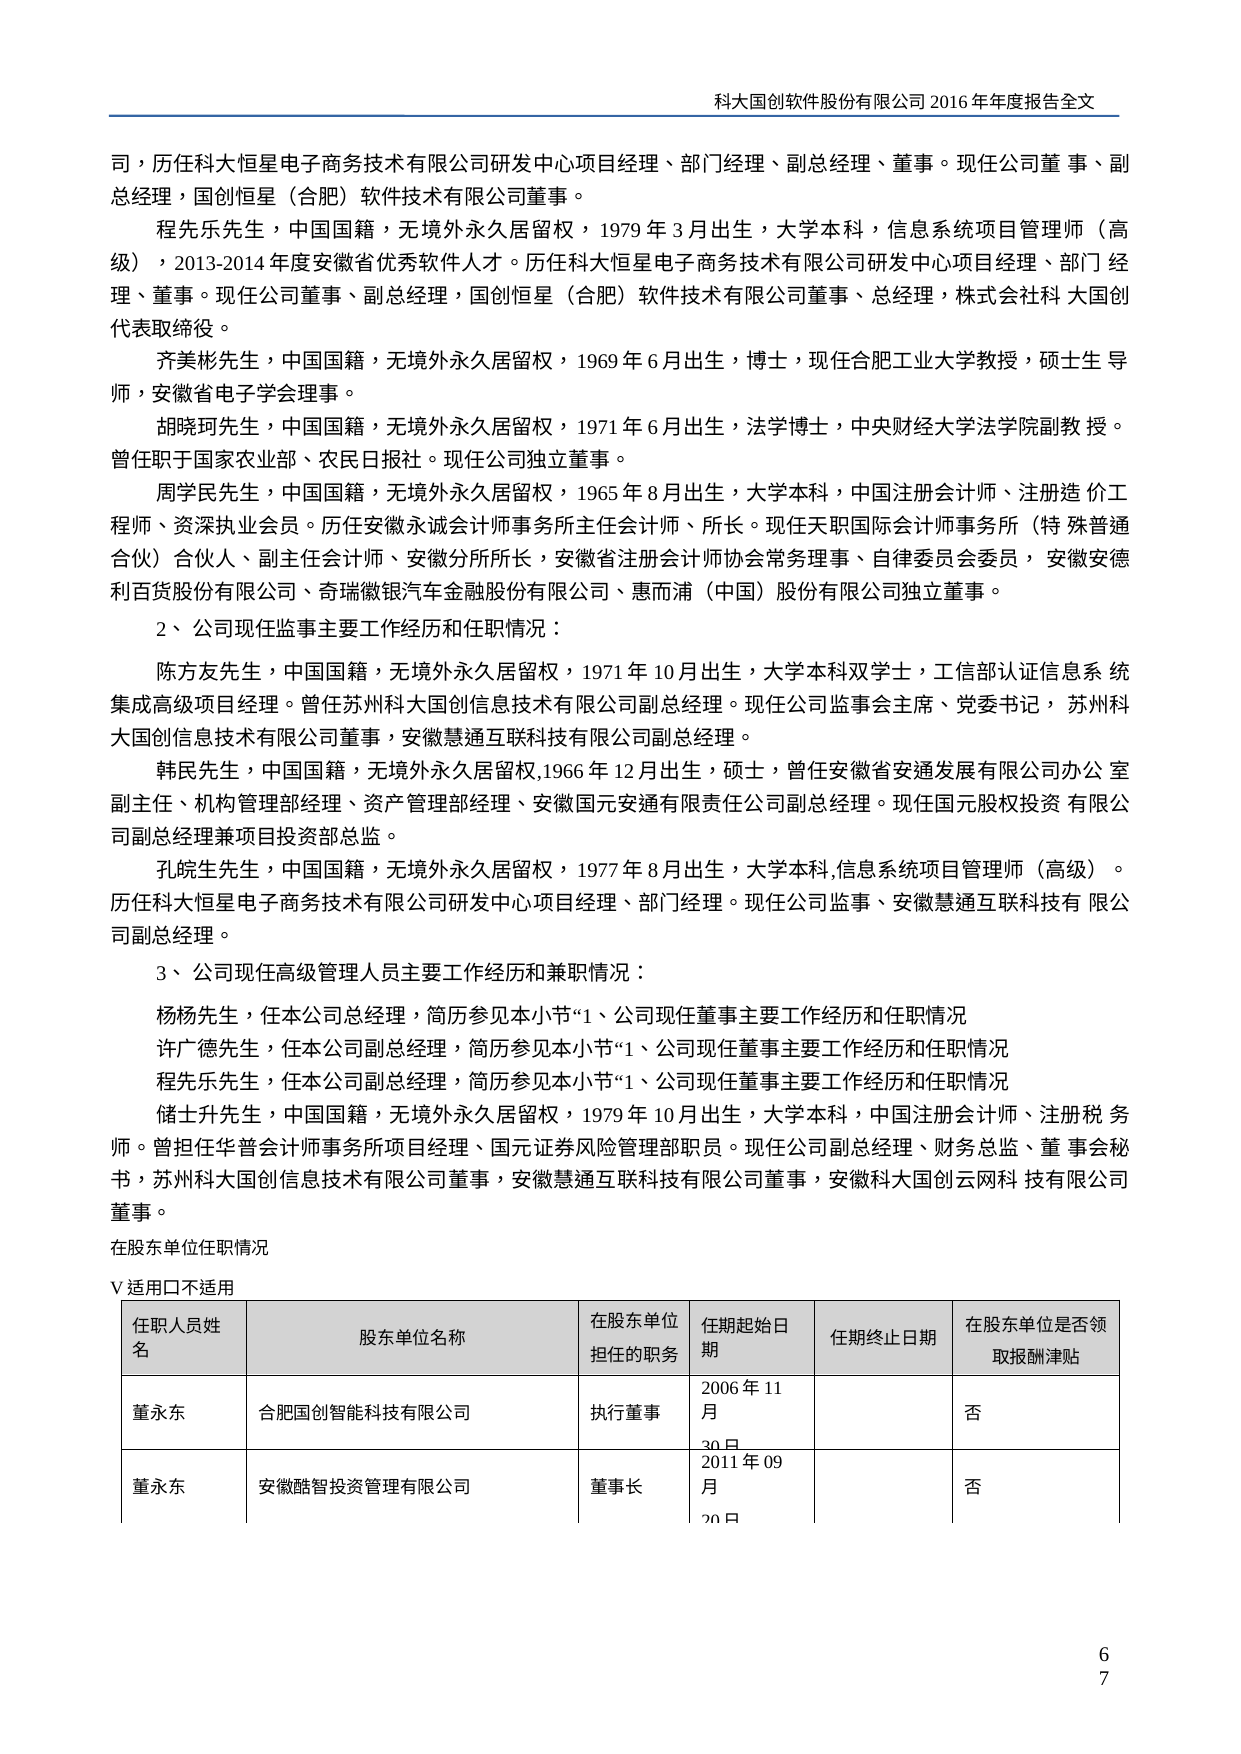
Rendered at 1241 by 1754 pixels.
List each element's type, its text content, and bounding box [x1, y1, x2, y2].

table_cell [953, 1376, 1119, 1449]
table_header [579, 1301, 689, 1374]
text 孔皖生先生，中国国籍，无境外永久居留权，1977年8月出生，大学本科,信息系统项目管理师（高级）。 历任科大恒星电子商务技术有限公司研发中心项目经理、部门经理。现任公司监事、安徽慧通互联科技有 限公司副总经理。 [110, 851, 1131, 950]
text 杨杨先生，任本公司总经理，简历参见本小节“1、公司现任董事主要工作经历和任职情况 [110, 997, 1131, 1030]
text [110, 146, 1131, 211]
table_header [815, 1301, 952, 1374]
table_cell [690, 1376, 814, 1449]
text 程先乐先生，任本公司副总经理，简历参见本小节“1、公司现任董事主要工作经历和任职情况 [110, 1063, 1131, 1096]
text 3、 公司现任高级管理人员主要工作经历和兼职情况： [110, 958, 1131, 987]
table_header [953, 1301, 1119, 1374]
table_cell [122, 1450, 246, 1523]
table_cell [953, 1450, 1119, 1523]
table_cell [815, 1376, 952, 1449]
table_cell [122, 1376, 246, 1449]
text 储士升先生，中国国籍，无境外永久居留权，1979年10月出生，大学本科，中国注册会计师、注册税 务师。曾担任华普会计师事务所项目经理、国元证券风险管理部职员。现任公司副总经理、财务总监、董 事会秘书，苏州科大国创信息技术有限公司董事，安徽慧通互联科技有限公司董事，安徽科大国创云网科 技有限公司董事。 [110, 1096, 1131, 1227]
text 在股东单位任职情况 [110, 1235, 1131, 1259]
text 齐美彬先生，中国国籍，无境外永久居留权，1969年6月出生，博士，现任合肥工业大学教授，硕士生 导师，安徽省电子学会理事。 [110, 343, 1131, 408]
text 陈方友先生，中国国籍，无境外永久居留权，1971年10月出生，大学本科双学士，工信部认证信息系 统集成高级项目经理。曾任苏州科大国创信息技术有限公司副总经理。现任公司监事会主席、党委书记， 苏州科大国创信息技术有限公司董事，安徽慧通互联科技有限公司副总经理。 [110, 653, 1131, 752]
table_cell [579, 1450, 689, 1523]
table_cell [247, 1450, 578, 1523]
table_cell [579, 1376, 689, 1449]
text 程先乐先生，中国国籍，无境外永久居留权，1979年3月出生，大学本科，信息系统项目管理师（高 级），2013-2014年度安徽省优秀软件人才。历任科大恒星电子商务技术有限公司研发中心项目经理、部门 经理、董事。现任公司董事、副总经理，国创恒星（合肥）软件技术有限公司董事、总经理，株式会社科 大国创代表取缔役。 [110, 211, 1131, 343]
text 许广德先生，任本公司副总经理，简历参见本小节“1、公司现任董事主要工作经历和任职情况 [110, 1030, 1131, 1063]
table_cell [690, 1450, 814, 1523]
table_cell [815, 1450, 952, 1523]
text 2、 公司现任监事主要工作经历和任职情况： [110, 614, 1131, 643]
text 周学民先生，中国国籍，无境外永久居留权，1965年8月出生，大学本科，中国注册会计师、注册造 价工程师、资深执业会员。历任安徽永诚会计师事务所主任会计师、所长。现任天职国际会计师事务所（特 殊普通合伙）合伙人、副主任会计师、安徽分所所长，安徽省注册会计师协会常务理事、自律委员会委员， 安徽安德利百货股份有限公司、奇瑞徽银汽车金融股份有限公司、惠而浦（中国）股份有限公司独立董事。 [110, 474, 1131, 606]
text V适用口不适用 [110, 1274, 1131, 1299]
text 韩民先生，中国国籍，无境外永久居留权,1966年12月出生，硕士，曾任安徽省安通发展有限公司办公 室副主任、机构管理部经理、资产管理部经理、安徽国元安通有限责任公司副总经理。现任国元股权投资 有限公司副总经理兼项目投资部总监。 [110, 752, 1131, 851]
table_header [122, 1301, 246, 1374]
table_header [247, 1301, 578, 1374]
text 胡晓珂先生，中国国籍，无境外永久居留权，1971年6月出生，法学博士，中央财经大学法学院副教 授。曾任职于国家农业部、农民日报社。现任公司独立董事。 [110, 408, 1131, 474]
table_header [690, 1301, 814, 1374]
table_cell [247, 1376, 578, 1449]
